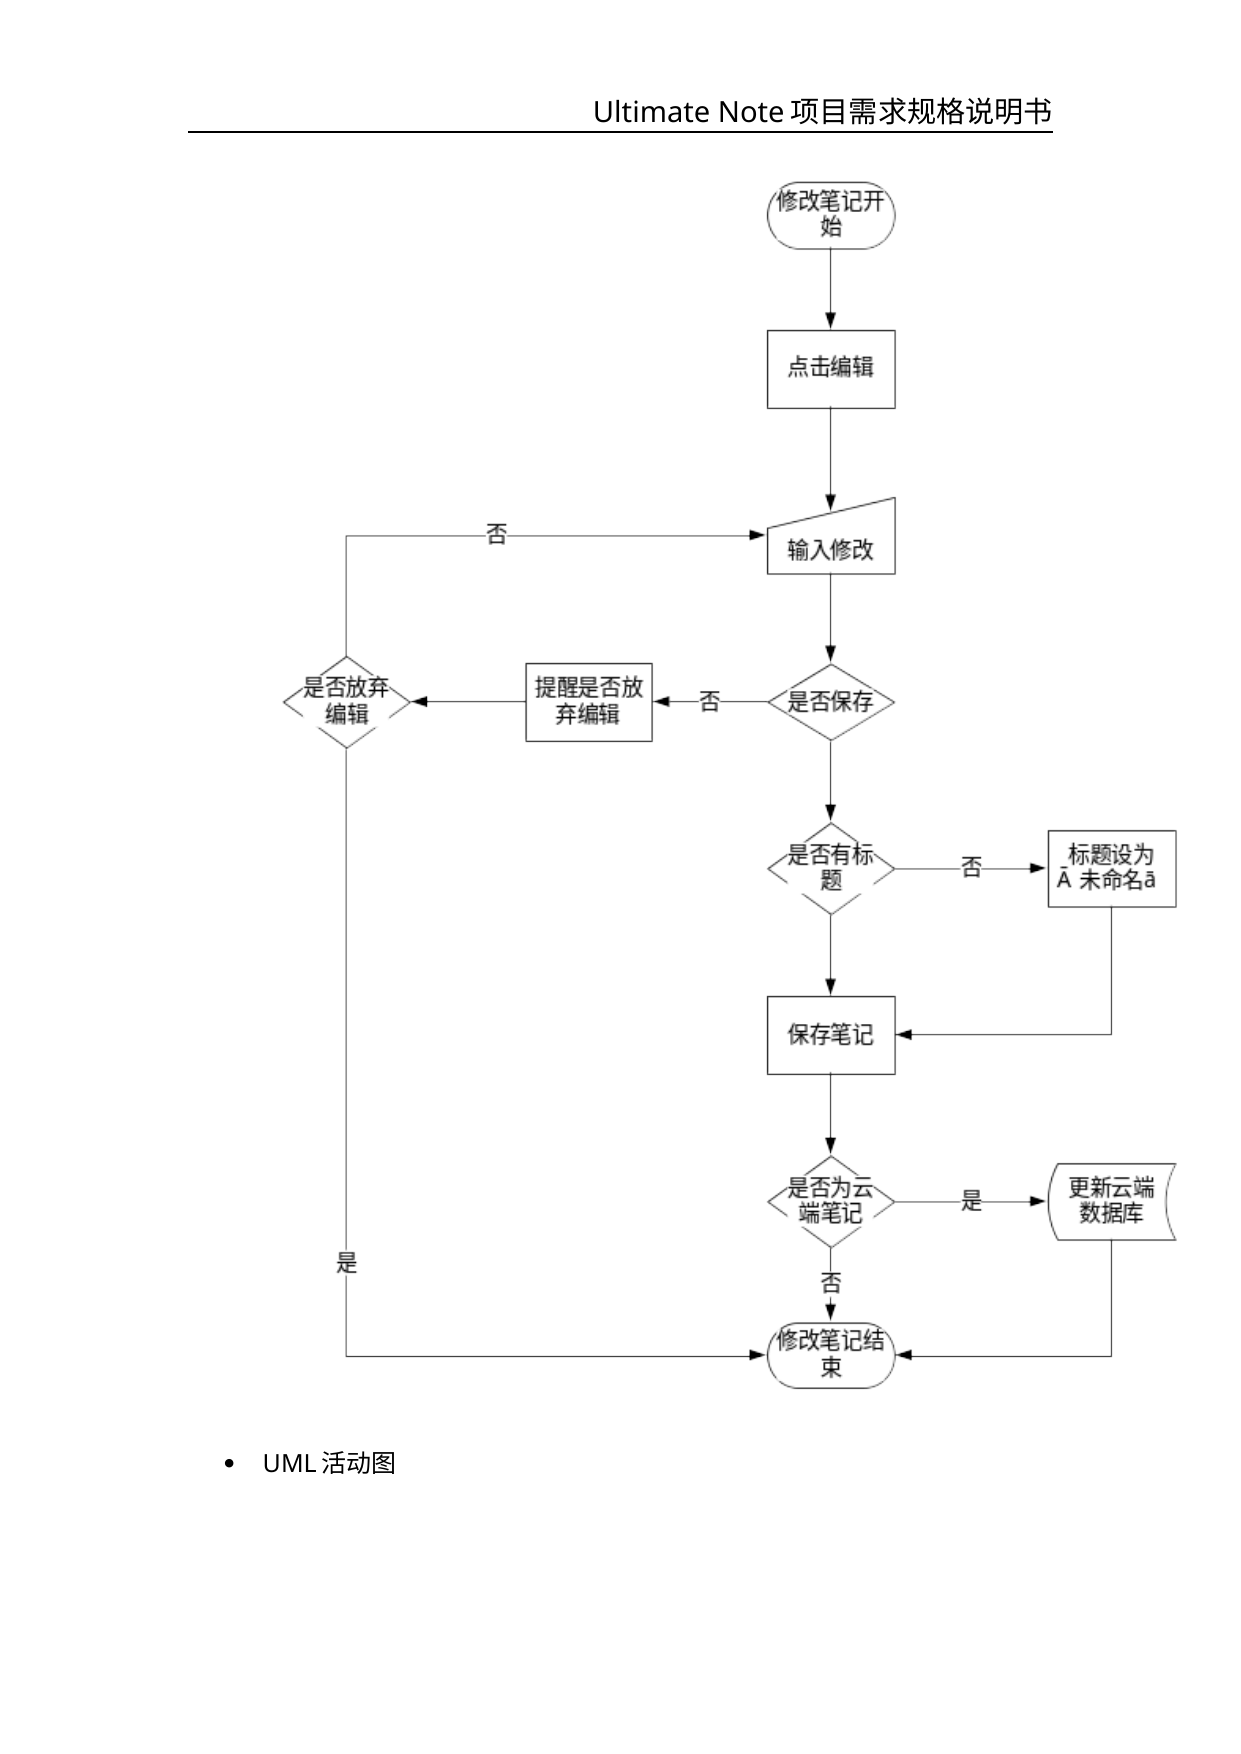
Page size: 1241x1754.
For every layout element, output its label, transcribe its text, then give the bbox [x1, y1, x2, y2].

list UML活动图 [225, 1429, 1053, 1494]
